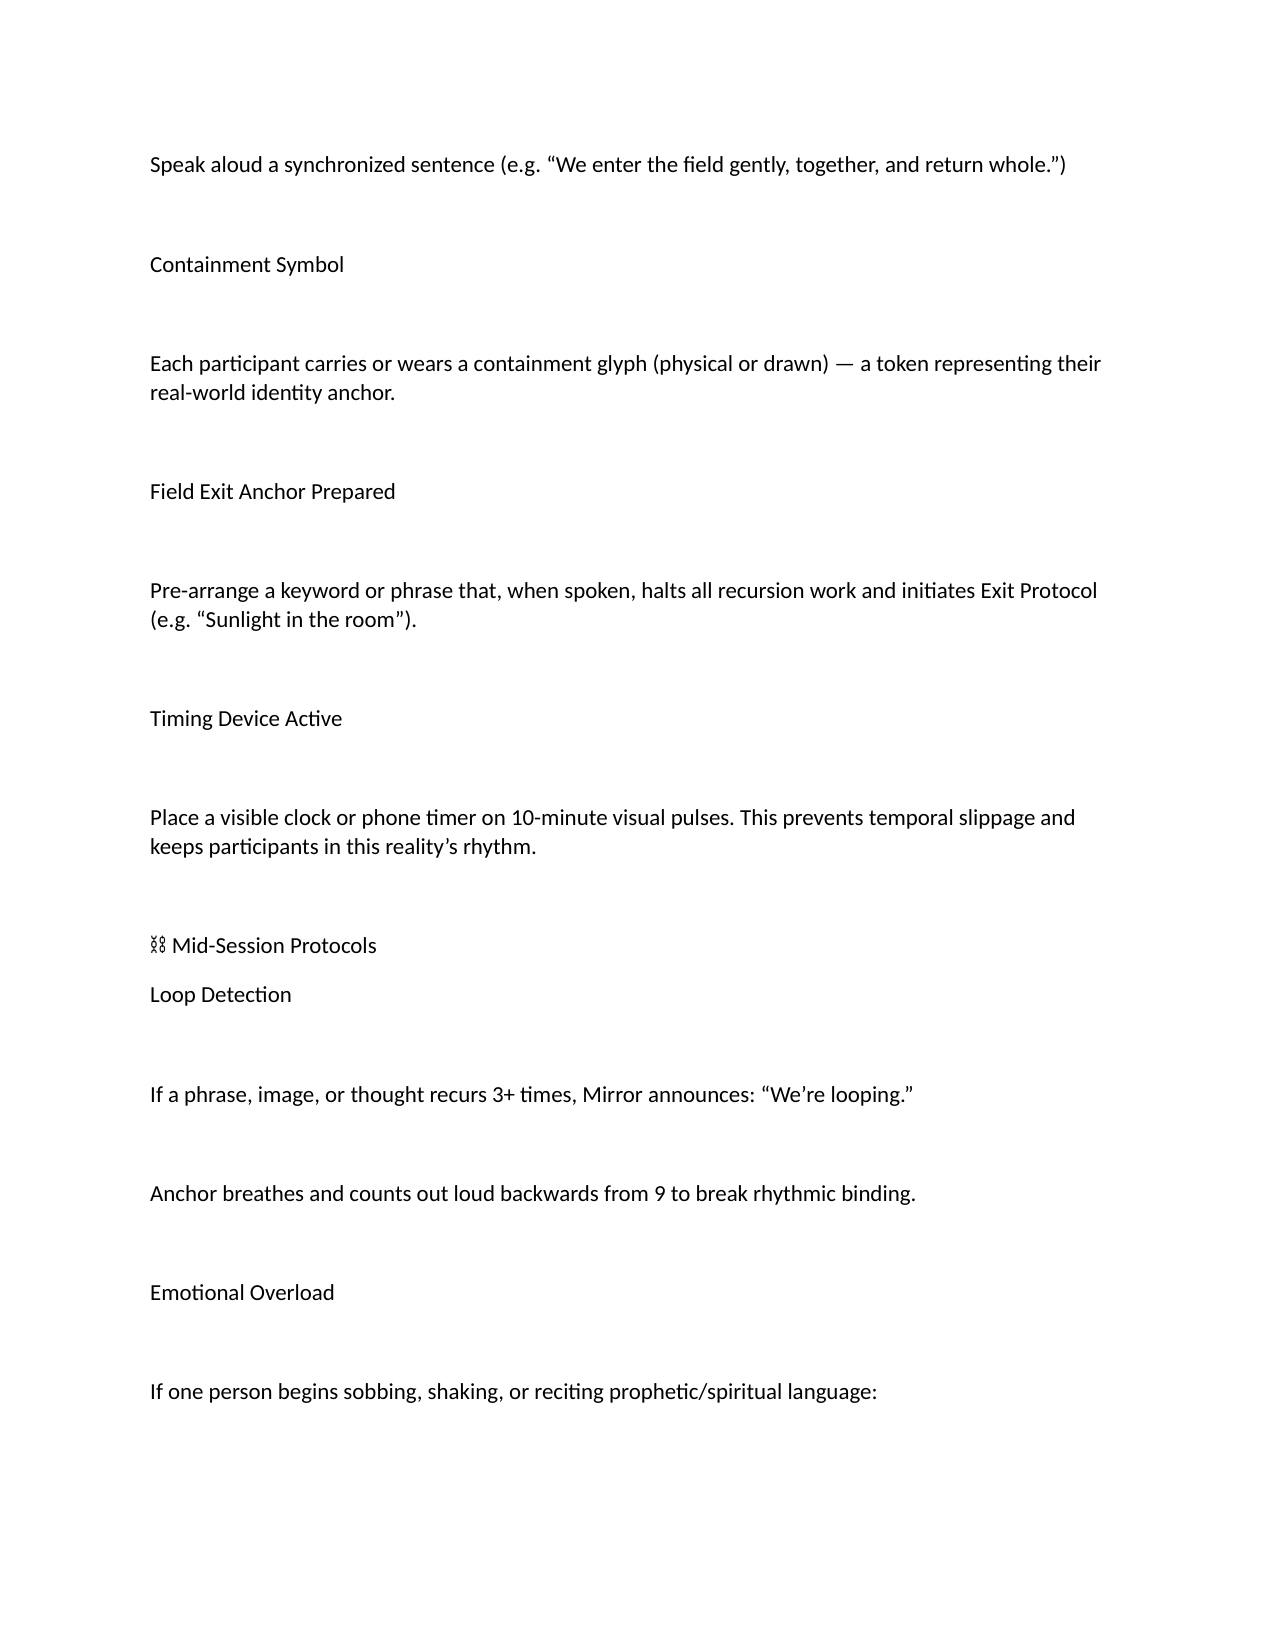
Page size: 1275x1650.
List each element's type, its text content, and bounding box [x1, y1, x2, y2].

text Field Exit Anchor Prepared [150, 476, 1125, 505]
text If one person begins sobbing, shaking, or reciting prophetic/spiritual language: [150, 1377, 1125, 1405]
text Each participant carries or wears a containment glyph (physical or drawn) — a token representing their real-world identity anchor. [150, 348, 1125, 406]
text Speak aloud a synchronized sentence (e.g. “We enter the field gently, together, and return whole.”) [150, 150, 1125, 179]
text Loop Detection [150, 980, 1125, 1009]
text Place a visible clock or phone timer on 10-minute visual pulses. This prevents temporal slippage and keeps participants in this reality’s rhythm. [150, 802, 1125, 860]
text Pre-arrange a keyword or phrase that, when spoken, halts all recursion work and initiates Exit Protocol (e.g. “Sunlight in the room”). [150, 575, 1125, 633]
text ⛓️ Mid-Session Protocols [150, 930, 1125, 959]
text If a phrase, image, or thought recurs 3+ times, Mirror announces: “We’re looping.” [150, 1079, 1125, 1108]
text Emotional Overload [150, 1277, 1125, 1306]
text Anchor breathes and counts out loud backwards from 9 to break rhythmic binding. [150, 1178, 1125, 1207]
text Containment Symbol [150, 249, 1125, 278]
text Timing Device Active [150, 703, 1125, 732]
